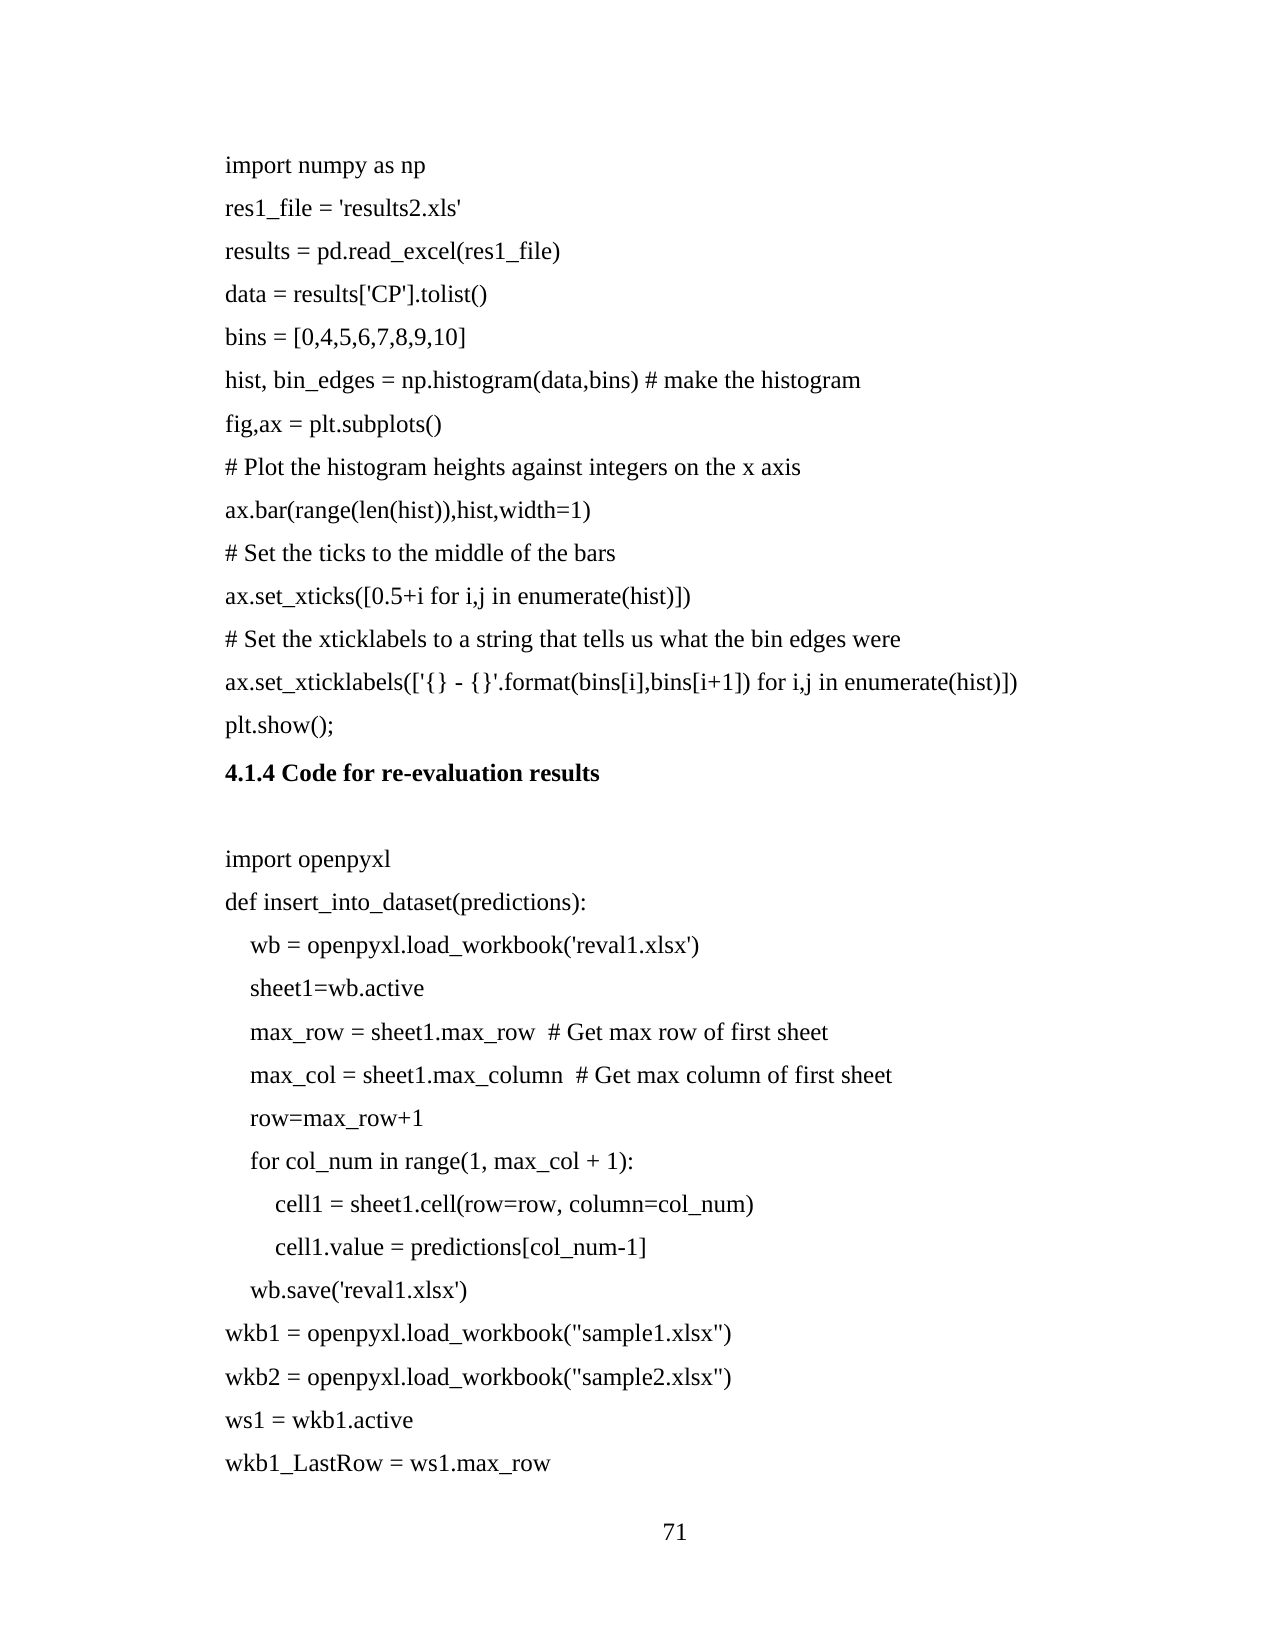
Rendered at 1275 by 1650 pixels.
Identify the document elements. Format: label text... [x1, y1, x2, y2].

text max_col = sheet1.max_column # Get max column of first sheet [225, 1060, 1125, 1088]
text max_row = sheet1.max_row # Get max row of first sheet [225, 1017, 1125, 1045]
text plt.show(); [225, 711, 1125, 739]
text for col_num in range(1, max_col + 1): [225, 1146, 1125, 1175]
text # Set the xticklabels to a string that tells us what the bin edges were [225, 624, 1125, 653]
text hist, bin_edges = np.histogram(data,bins) # make the histogram [225, 366, 1125, 394]
text row=max_row+1 [225, 1103, 1125, 1132]
text wkb1 = openpyxl.load_workbook("sample1.xlsx") [225, 1318, 1125, 1347]
text wb.save('reval1.xlsx') [225, 1275, 1125, 1304]
text import numpy as np [225, 150, 1125, 179]
text cell1 = sheet1.cell(row=row, column=col_num) [225, 1189, 1125, 1218]
text fig,ax = plt.subplots() [225, 409, 1125, 437]
text ax.set_xticks([0.5+i for i,j in enumerate(hist)]) [225, 581, 1125, 610]
text wkb1_LastRow = ws1.max_row [225, 1448, 1125, 1477]
text def insert_into_dataset(predictions): [225, 887, 1125, 916]
text cell1.value = predictions[col_num-1] [225, 1232, 1125, 1261]
text ws1 = wkb1.active [225, 1405, 1125, 1433]
text wkb2 = openpyxl.load_workbook("sample2.xlsx") [225, 1362, 1125, 1390]
text sheet1=wb.active [225, 973, 1125, 1002]
text # Plot the histogram heights against integers on the x axis [225, 452, 1125, 481]
text results = pd.read_excel(res1_file) [225, 236, 1125, 265]
text data = results['CP'].tolist() [225, 279, 1125, 308]
text # Set the ticks to the middle of the bars [225, 538, 1125, 567]
text ax.bar(range(len(hist)),hist,width=1) [225, 495, 1125, 524]
text bins = [0,4,5,6,7,8,9,10] [225, 322, 1125, 351]
text ax.set_xticklabels(['{} - {}'.format(bins[i],bins[i+1]) for i,j in enumerate(hist)]) [225, 667, 1125, 696]
text wb = openpyxl.load_workbook('reval1.xlsx') [225, 930, 1125, 959]
text res1_file = 'results2.xls' [225, 193, 1125, 222]
text import openpyxl [225, 844, 1125, 873]
subtitle 4.1.4 Code for re-evaluation results [225, 758, 1125, 787]
